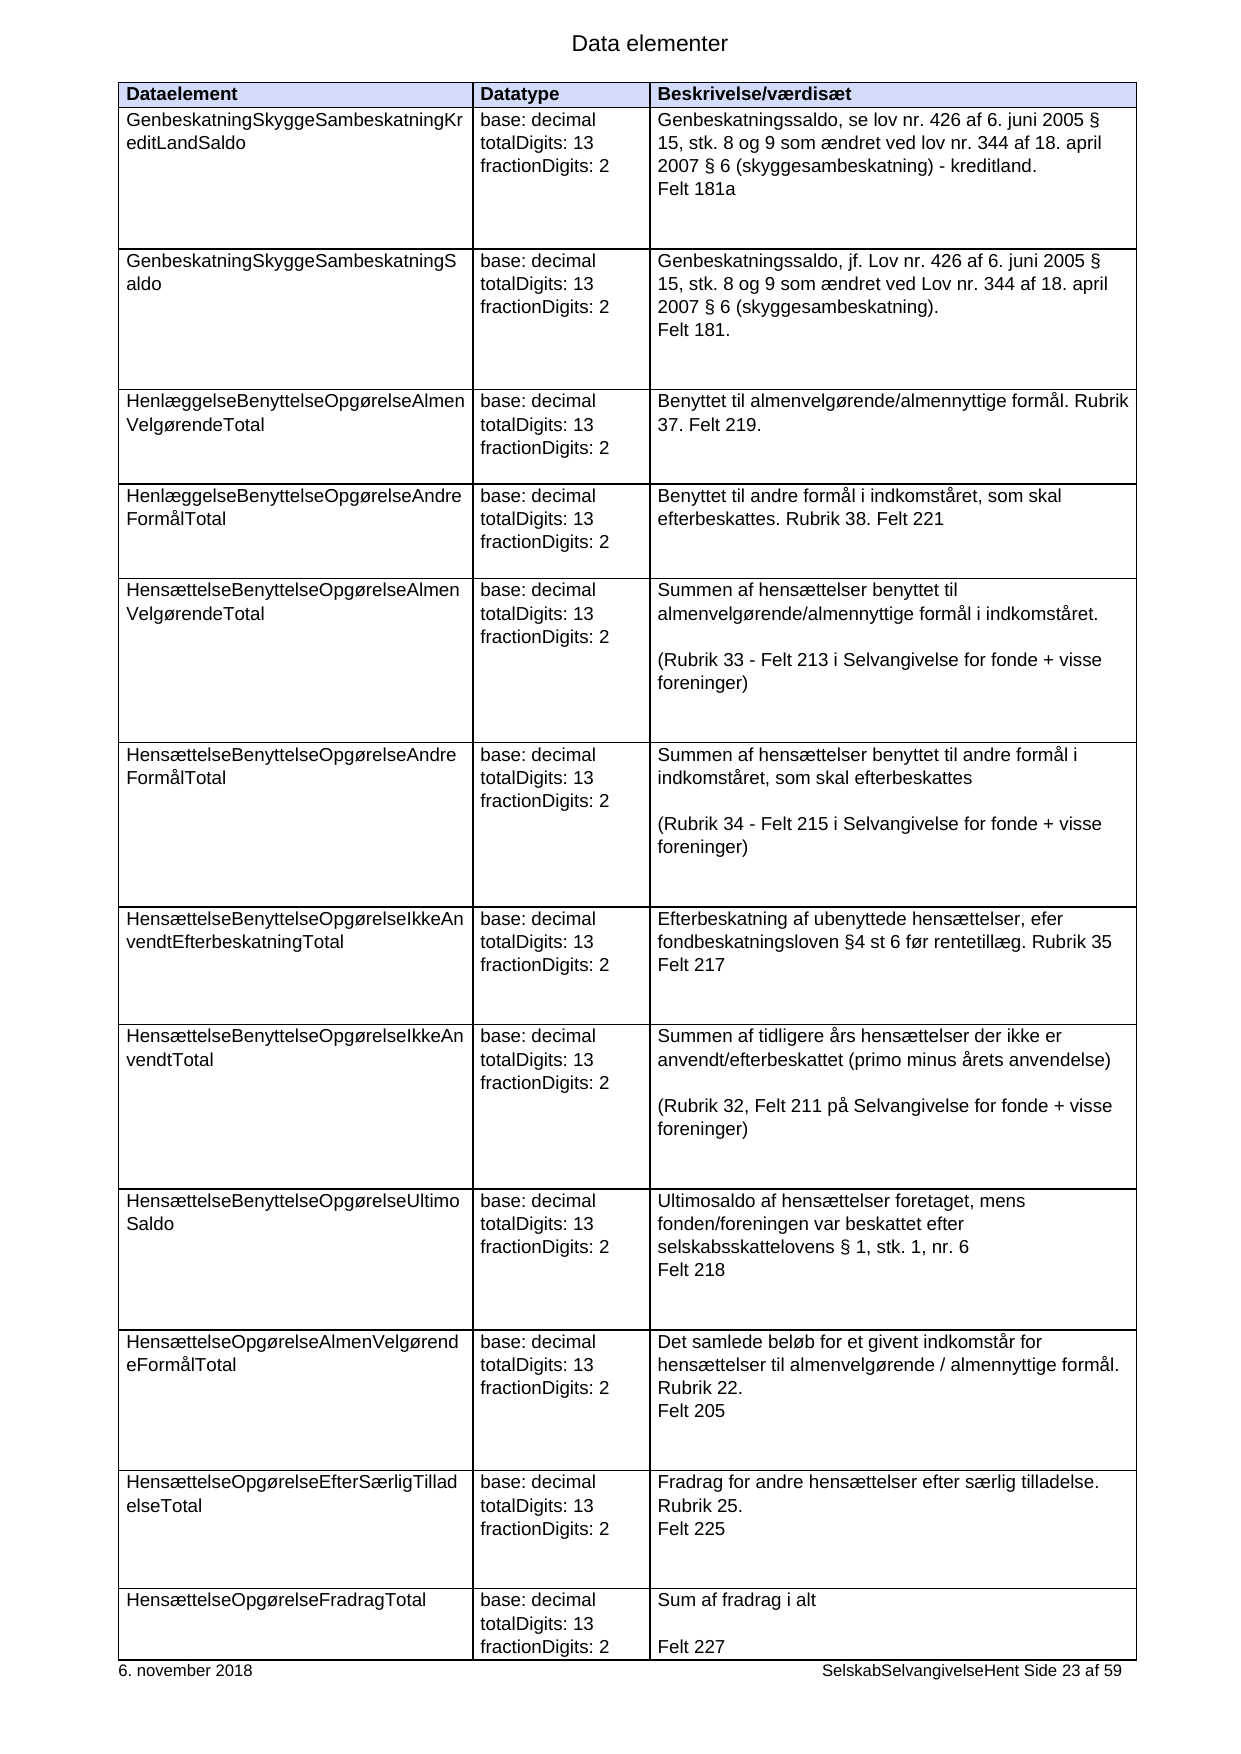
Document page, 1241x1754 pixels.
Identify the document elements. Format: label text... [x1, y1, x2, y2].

table_cell Fradrag for andre hensættelser efter særlig tilladelse. Rubrik 25. Felt 225 [651, 1471, 1136, 1587]
table_cell GenbeskatningSkyggeSambeskatningSaldo [119, 250, 472, 389]
table_cell base: decimal totalDigits: 13 fractionDigits: 2 [474, 485, 649, 578]
table_cell HensættelseBenyttelseOpgørelseAlmenVelgørendeTotal [119, 579, 472, 742]
table_cell Summen af tidligere års hensættelser der ikke er anvendt/efterbeskattet (primo minus årets anvendelse) (Rubrik 32, Felt 211 på Selvangivelse for fonde + visse foreninger) [651, 1025, 1136, 1188]
table_cell base: decimal totalDigits: 13 fractionDigits: 2 [474, 1190, 649, 1329]
table_cell HensættelseOpgørelseAlmenVelgørendeFormålTotal [119, 1331, 472, 1470]
table_cell Benyttet til andre formål i indkomståret, som skal efterbeskattes. Rubrik 38. Felt 221 [651, 485, 1136, 578]
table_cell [119, 1589, 472, 1659]
table_header Dataelement [119, 83, 472, 107]
table_cell Efterbeskatning af ubenyttede hensættelser, efer fondbeskatningsloven §4 st 6 før rentetillæg. Rubrik 35 Felt 217 [651, 908, 1136, 1024]
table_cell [474, 1471, 649, 1587]
table_cell base: decimal totalDigits: 13 fractionDigits: 2 [474, 1025, 649, 1188]
table_cell HensættelseBenyttelseOpgørelseUltimoSaldo [119, 1190, 472, 1329]
table_cell base: decimal totalDigits: 13 fractionDigits: 2 [474, 579, 649, 742]
table_cell base: decimal totalDigits: 13 fractionDigits: 2 [474, 1331, 649, 1470]
table_cell Ultimosaldo af hensættelser foretaget, mens fonden/foreningen var beskattet efter selskabsskattelovens § 1, stk. 1, nr. 6 Felt 218 [651, 1190, 1136, 1329]
table_cell Genbeskatningssaldo, se lov nr. 426 af 6. juni 2005 § 15, stk. 8 og 9 som ændret ved lov nr. 344 af 18. april 2007 § 6 (skyggesambeskatning) - kreditland. Felt 181a [651, 108, 1136, 248]
table_cell Genbeskatningssaldo, jf. Lov nr. 426 af 6. juni 2005 § 15, stk. 8 og 9 som ændret ved Lov nr. 344 af 18. april 2007 § 6 (skyggesambeskatning). Felt 181. [651, 250, 1136, 389]
table_cell HensættelseBenyttelseOpgørelseIkkeAnvendtTotal [119, 1025, 472, 1188]
table_cell base: decimal totalDigits: 13 fractionDigits: 2 [474, 250, 649, 389]
table_cell Summen af hensættelser benyttet til almenvelgørende/almennyttige formål i indkomståret. (Rubrik 33 - Felt 213 i Selvangivelse for fonde + visse foreninger) [651, 579, 1136, 742]
table_cell GenbeskatningSkyggeSambeskatningKreditLandSaldo [119, 108, 472, 248]
table_cell base: decimal totalDigits: 13 fractionDigits: 2 [474, 743, 649, 906]
table_cell base: decimal totalDigits: 13 fractionDigits: 2 [474, 908, 649, 1024]
table_header Datatype [474, 83, 649, 107]
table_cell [474, 1589, 649, 1659]
table_cell Benyttet til almenvelgørende/almennyttige formål. Rubrik 37. Felt 219. [651, 390, 1136, 483]
table_cell base: decimal totalDigits: 13 fractionDigits: 2 [474, 390, 649, 483]
table_cell Summen af hensættelser benyttet til andre formål i indkomståret, som skal efterbeskattes (Rubrik 34 - Felt 215 i Selvangivelse for fonde + visse foreninger) [651, 743, 1136, 906]
table_cell Det samlede beløb for et givent indkomstår for hensættelser til almenvelgørende / almennyttige formål. Rubrik 22. Felt 205 [651, 1331, 1136, 1470]
table_header Beskrivelse/værdisæt [651, 83, 1136, 107]
table_cell HensættelseBenyttelseOpgørelseAndreFormålTotal [119, 743, 472, 906]
table_cell HenlæggelseBenyttelseOpgørelseAndreFormålTotal [119, 485, 472, 578]
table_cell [651, 1589, 1136, 1659]
table_cell HenlæggelseBenyttelseOpgørelseAlmenVelgørendeTotal [119, 390, 472, 483]
table_cell HensættelseOpgørelseEfterSærligTilladelseTotal [119, 1471, 472, 1587]
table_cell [474, 108, 649, 248]
table_cell HensættelseBenyttelseOpgørelseIkkeAnvendtEfterbeskatningTotal [119, 908, 472, 1024]
